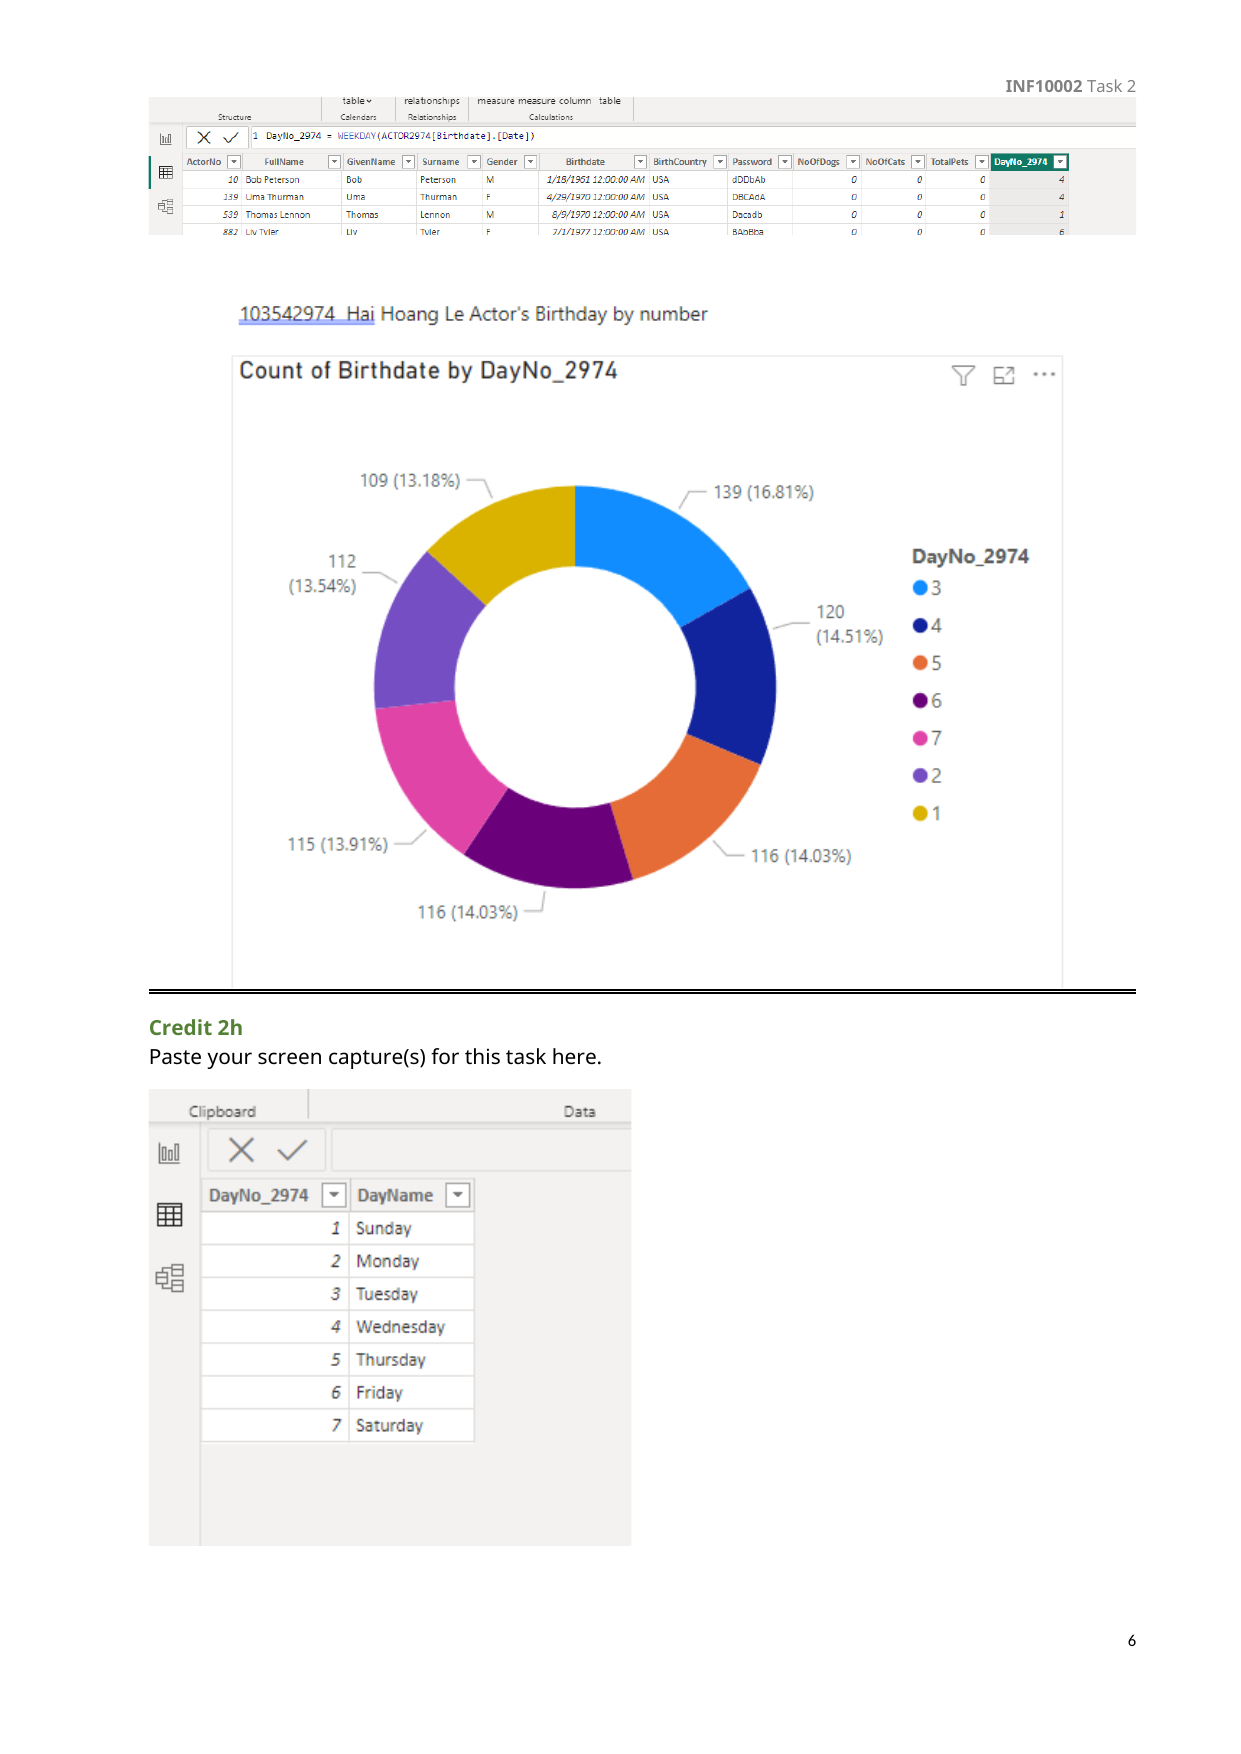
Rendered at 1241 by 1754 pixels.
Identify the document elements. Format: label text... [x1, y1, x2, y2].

picture [148, 1089, 632, 1546]
subtitle Credit 2h [148, 1013, 1136, 1041]
text Paste your screen capture(s) for this task here. [148, 1042, 1136, 1071]
picture [148, 253, 1137, 988]
picture [148, 97, 1137, 235]
